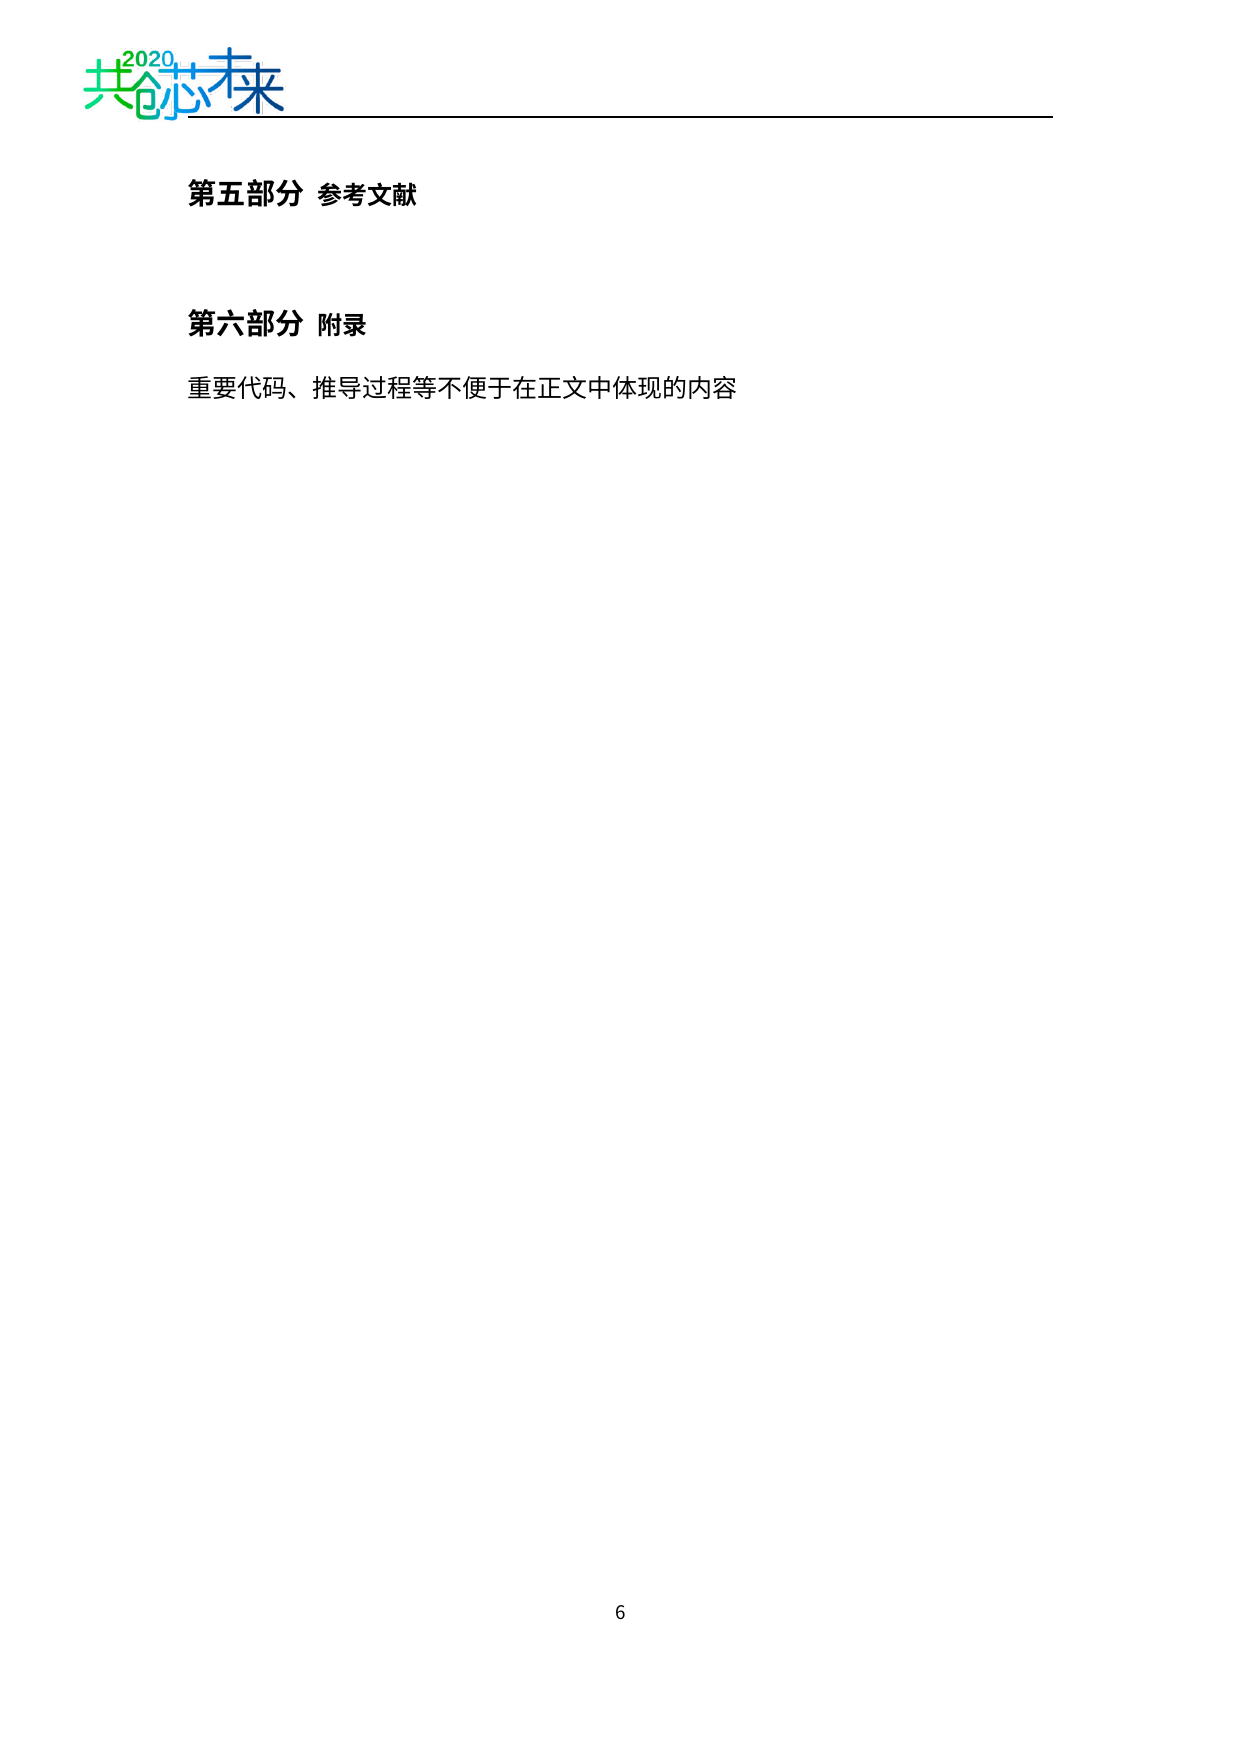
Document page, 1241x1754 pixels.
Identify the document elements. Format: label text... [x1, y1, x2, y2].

text 第六部分 附录 [187, 289, 1053, 354]
text 重要代码、推导过程等不便于在正文中体现的内容 [187, 354, 1053, 419]
picture [70, 7, 303, 150]
text 第五部分 参考文献 [187, 159, 1053, 224]
